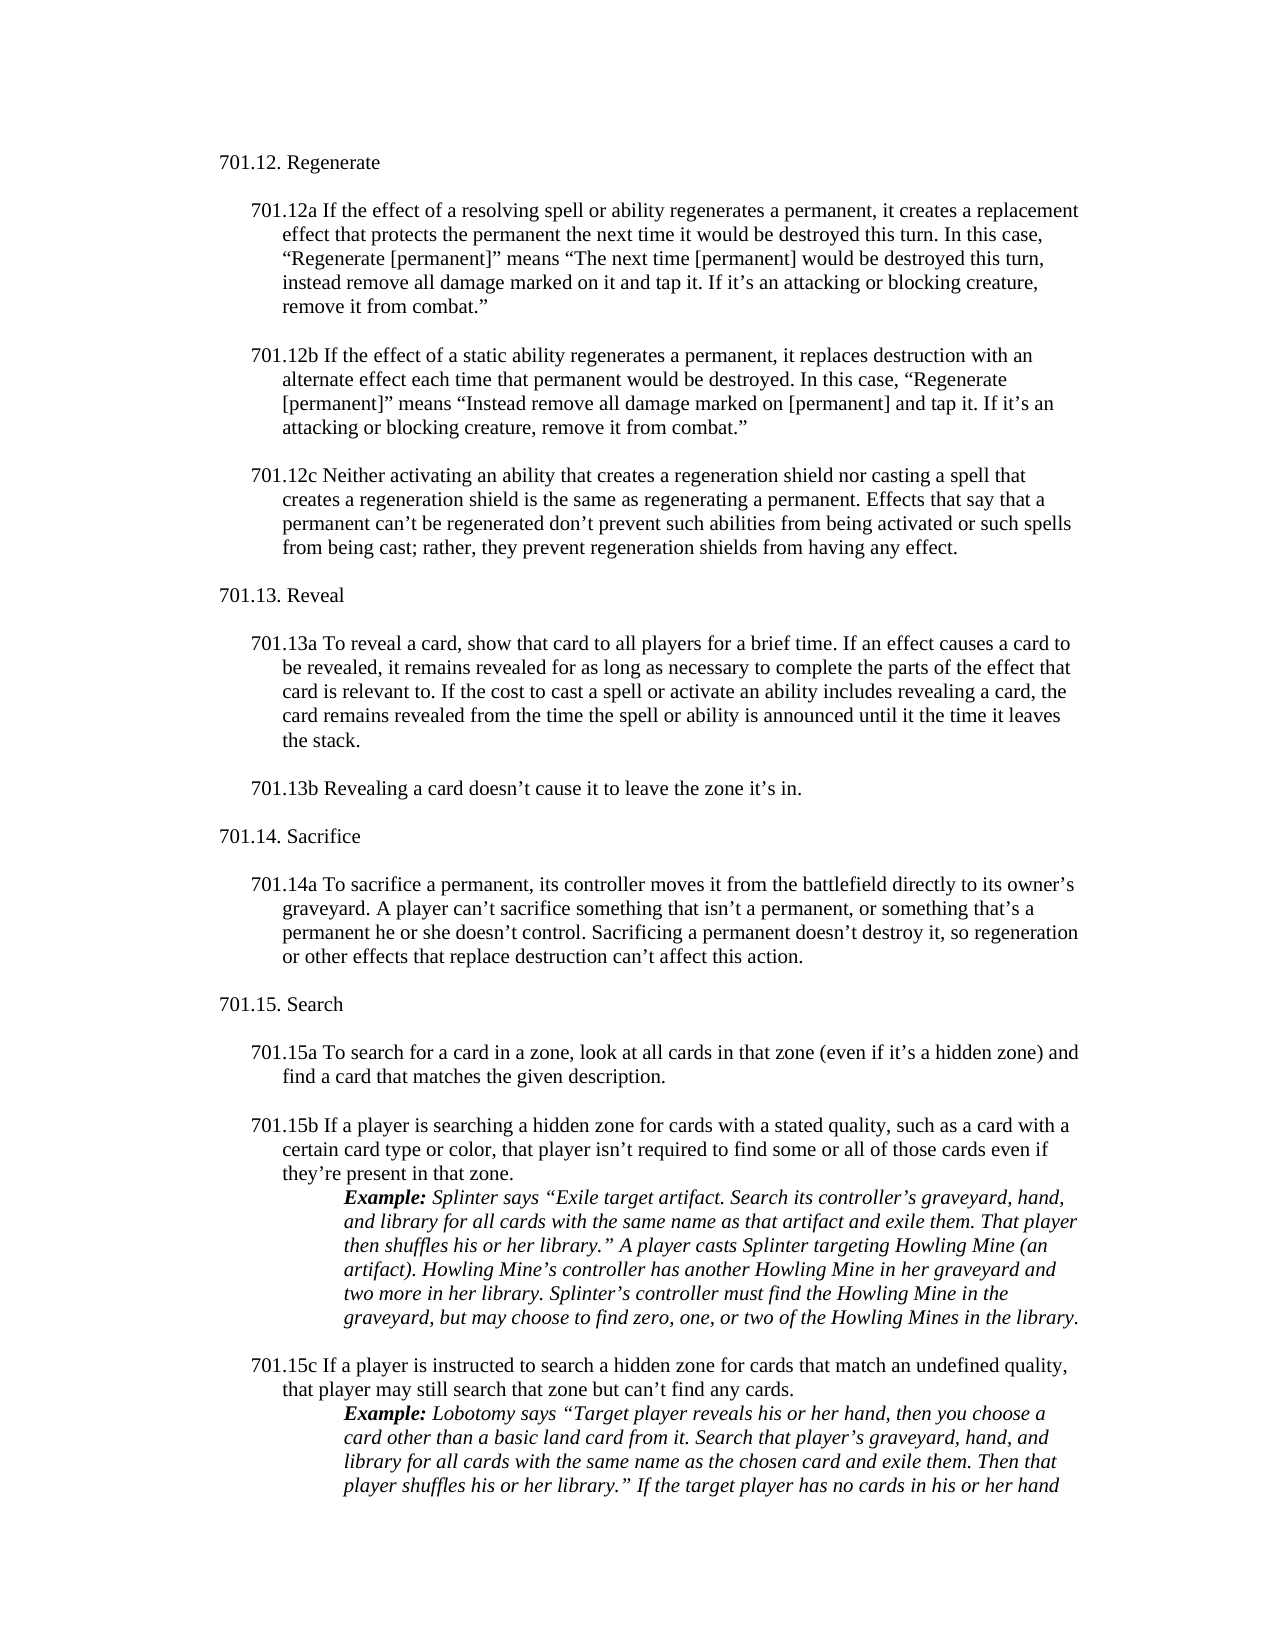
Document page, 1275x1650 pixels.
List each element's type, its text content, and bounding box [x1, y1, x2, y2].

text 701.12a If the effect of a resolving spell or ability regenerates a permanent, it creates a replacement effect that protects the permanent the next time it would be destroyed this turn. In this case, “Regenerate [permanent]” means “The next time [permanent] would be destroyed this turn, instead remove all damage marked on it and tap it. If it’s an attacking or blocking creature, remove it from combat.” [251, 198, 1087, 318]
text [343, 1401, 1087, 1497]
text 701.14. Sacrifice [219, 824, 1087, 848]
text 701.12. Regenerate [219, 150, 1087, 174]
text 701.13b Revealing a card doesn’t cause it to leave the zone it’s in. [251, 776, 1087, 800]
text 701.15. Search [219, 992, 1087, 1016]
text 701.14a To sacrifice a permanent, its controller moves it from the battlefield directly to its owner’s graveyard. A player can’t sacrifice something that isn’t a permanent, or something that’s a permanent he or she doesn’t control. Sacrificing a permanent doesn’t destroy it, so regeneration or other effects that replace destruction can’t affect this action. [251, 872, 1087, 968]
text 701.13. Reveal [219, 583, 1087, 607]
text 701.13a To reveal a card, show that card to all players for a brief time. If an effect causes a card to be revealed, it remains revealed for as long as necessary to complete the parts of the effect that card is relevant to. If the cost to cast a spell or activate an ability includes revealing a card, the card remains revealed from the time the spell or ability is announced until it the time it leaves the stack. [251, 631, 1087, 752]
text 701.15a To search for a card in a zone, look at all cards in that zone (even if it’s a hidden zone) and find a card that matches the given description. [251, 1040, 1087, 1088]
text 701.15c If a player is instructed to search a hidden zone for cards that match an undefined quality, that player may still search that zone but can’t find any cards. [251, 1353, 1087, 1401]
text 701.12b If the effect of a static ability regenerates a permanent, it replaces destruction with an alternate effect each time that permanent would be destroyed. In this case, “Regenerate [permanent]” means “Instead remove all damage marked on [permanent] and tap it. If it’s an attacking or blocking creature, remove it from combat.” [251, 342, 1087, 439]
text 701.15b If a player is searching a hidden zone for cards with a stated quality, such as a card with a certain card type or color, that player isn’t required to find some or all of those cards even if they’re present in that zone. [251, 1112, 1087, 1185]
text 701.12c Neither activating an ability that creates a regeneration shield nor casting a spell that creates a regeneration shield is the same as regenerating a permanent. Effects that say that a permanent can’t be regenerated don’t prevent such abilities from being activated or such spells from being cast; rather, they prevent regeneration shields from having any effect. [251, 463, 1087, 559]
text Example: Splinter says “Exile target artifact. Search its controller’s graveyard, hand, and library for all cards with the same name as that artifact and exile them. That player then shuffles his or her library.” A player casts Splinter targeting Howling Mine (an artifact). Howling Mine’s controller has another Howling Mine in her graveyard and two more in her library. Splinter’s controller must find the Howling Mine in the graveyard, but may choose to find zero, one, or two of the Howling Mines in the library. [343, 1185, 1087, 1329]
